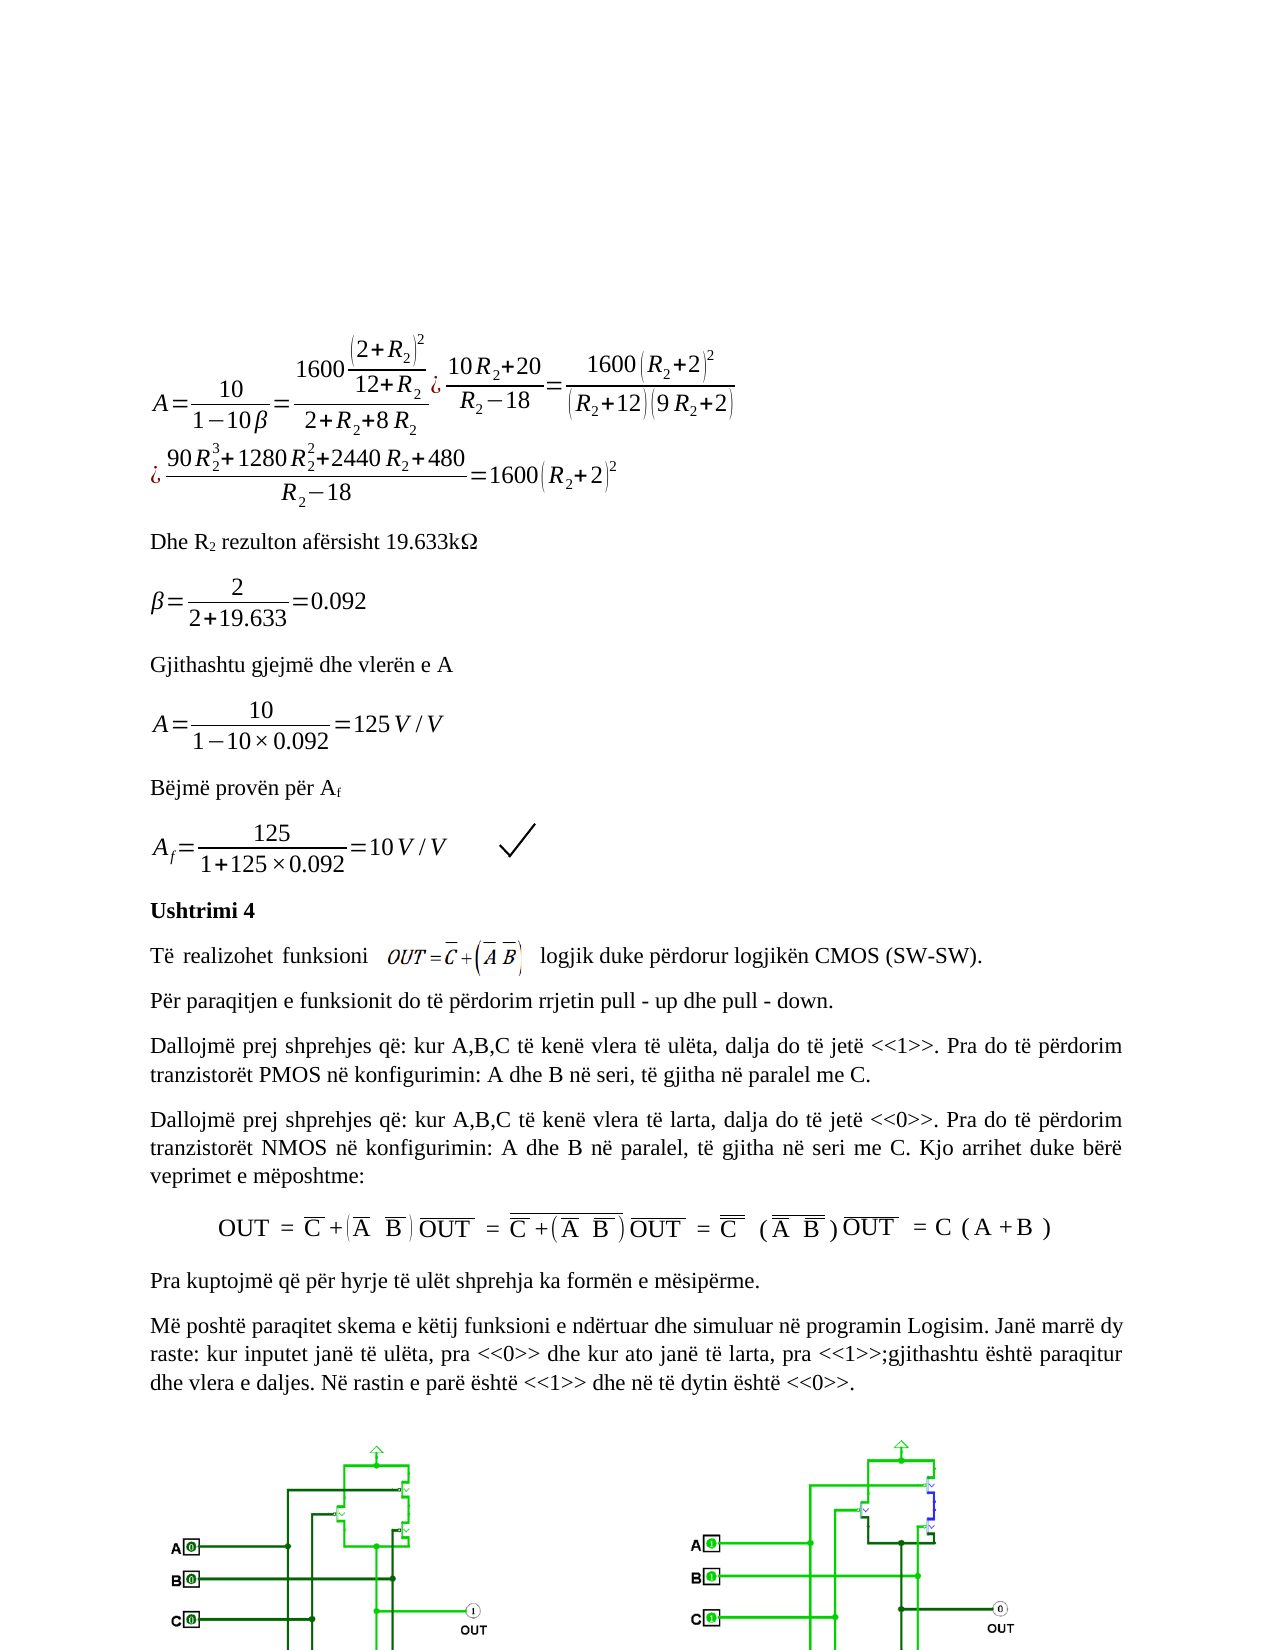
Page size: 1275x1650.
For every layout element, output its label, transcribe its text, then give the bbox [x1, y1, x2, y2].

text Dallojmë prej shprehjes që: kur A,B,C të kenë vlera të larta, dalja do të jetë <<0>>. Pra do të përdorim tranzistorët NMOS në konfigurimin: A dhe B në paralel, të gjitha në seri me C. Kjo arrihet duke bërë veprimet e mëposhtme: [150, 1106, 1125, 1189]
picture [386, 940, 521, 975]
text Të realizohet funksioni logjik duke përdorur logjikën CMOS (SW-SW). [150, 942, 386, 968]
text Pra kuptojmë që për hyrje të ulët shprehja ka formën e mësipërme. [150, 1267, 1125, 1293]
text Gjithashtu gjejmë dhe vlerën e A [150, 651, 1125, 678]
text Të realizohet funksioni logjik duke përdorur logjikën CMOS (SW-SW). [521, 942, 1125, 968]
text Dhe R2 rezulton afërsisht 19.633k [150, 528, 1125, 555]
text Më poshtë paraqitet skema e këtij funksioni e ndërtuar dhe simuluar në programin Logisim. Janë marrë dy raste: kur inputet janë të ulëta, pra <<0>> dhe kur ato janë të larta, pra <<1>>;gjithashtu është paraqitur dhe vlera e daljes. Në rastin e parë është <<1>> dhe në të dytin është <<0>>. [150, 1312, 1125, 1395]
picture [670, 1433, 1125, 1650]
text Për paraqitjen e funksionit do të përdorim rrjetin pull - up dhe pull - down. [150, 987, 1125, 1013]
text Ushtrimi 4 [150, 897, 1125, 923]
text Bëjmë provën për Af [150, 774, 1125, 800]
text Dallojmë prej shprehjes që: kur A,B,C të kenë vlera të ulëta, dalja do të jetë <<1>>. Pra do të përdorim tranzistorët PMOS në konfigurimin: A dhe B në seri, të gjitha në paralel me C. [150, 1032, 1125, 1087]
picture [150, 1431, 616, 1650]
